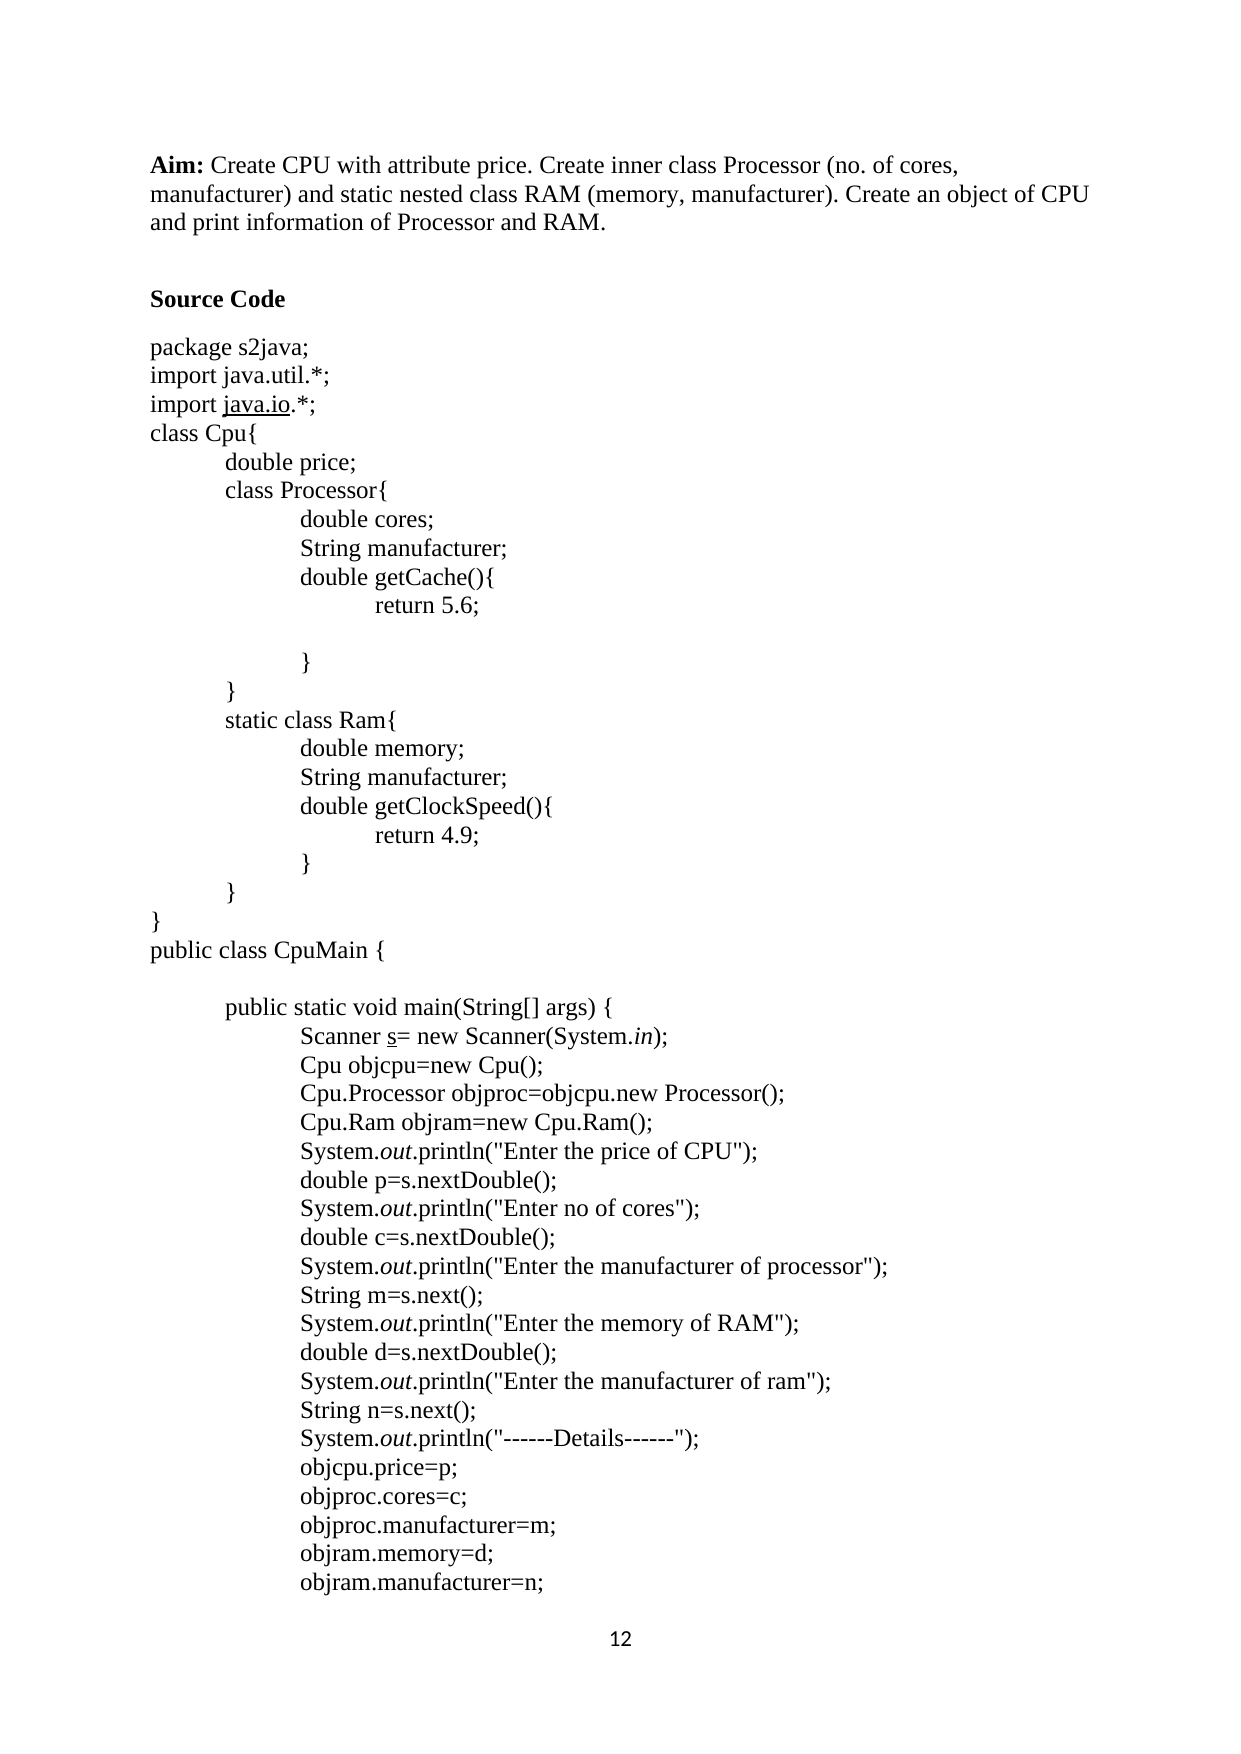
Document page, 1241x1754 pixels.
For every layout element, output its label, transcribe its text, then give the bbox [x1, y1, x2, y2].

text } [150, 848, 1090, 877]
text Cpu objcpu=new Cpu(); [150, 1050, 1090, 1078]
text } [150, 906, 1090, 935]
text } [150, 647, 1090, 676]
text objram.memory=d; [150, 1538, 1090, 1567]
text public class CpuMain { [150, 935, 1090, 963]
text public static void main(String[] args) { [150, 992, 1090, 1021]
text Source Code [150, 284, 1090, 313]
text double d=s.nextDouble(); [150, 1337, 1090, 1366]
text double cores; [150, 504, 1090, 533]
text import java.io.*; [150, 389, 1090, 418]
text System.out.println("Enter the memory of RAM"); [150, 1308, 1090, 1337]
text Scanner s= new Scanner(System.in); [150, 1021, 1090, 1050]
text package s2java; [150, 332, 1090, 360]
text class Cpu{ [150, 418, 1090, 447]
text objproc.cores=c; [150, 1481, 1090, 1510]
text System.out.println("Enter the price of CPU"); [150, 1136, 1090, 1165]
text } [150, 877, 1090, 906]
text String m=s.next(); [150, 1280, 1090, 1308]
text System.out.println("Enter no of cores"); [150, 1193, 1090, 1222]
text String manufacturer; [150, 533, 1090, 562]
text static class Ram{ [150, 705, 1090, 733]
text } [150, 676, 1090, 705]
text return 4.9; [150, 820, 1090, 848]
text objram.manufacturer=n; [150, 1567, 1090, 1596]
text class Processor{ [150, 475, 1090, 504]
text String n=s.next(); [150, 1395, 1090, 1423]
text System.out.println("Enter the manufacturer of ram"); [150, 1366, 1090, 1395]
text objproc.manufacturer=m; [150, 1510, 1090, 1538]
text Cpu.Processor objproc=objcpu.new Processor(); [150, 1078, 1090, 1107]
text System.out.println("------Details------"); [150, 1423, 1090, 1452]
text double price; [150, 447, 1090, 475]
text double memory; [150, 733, 1090, 762]
text double p=s.nextDouble(); [150, 1165, 1090, 1193]
text objcpu.price=p; [150, 1452, 1090, 1481]
text import java.util.*; [150, 360, 1090, 389]
text String manufacturer; [150, 762, 1090, 791]
text System.out.println("Enter the manufacturer of processor"); [150, 1251, 1090, 1280]
text return 5.6; [150, 590, 1090, 619]
text double c=s.nextDouble(); [150, 1222, 1090, 1251]
text double getClockSpeed(){ [150, 791, 1090, 820]
text Aim: Create CPU with attribute price. Create inner class Processor (no. of cores, manufacturer) and static nested class RAM (memory, manufacturer). Create an object of CPU and print information of Processor and RAM. [150, 150, 1090, 236]
text Cpu.Ram objram=new Cpu.Ram(); [150, 1107, 1090, 1136]
text double getCache(){ [150, 562, 1090, 590]
